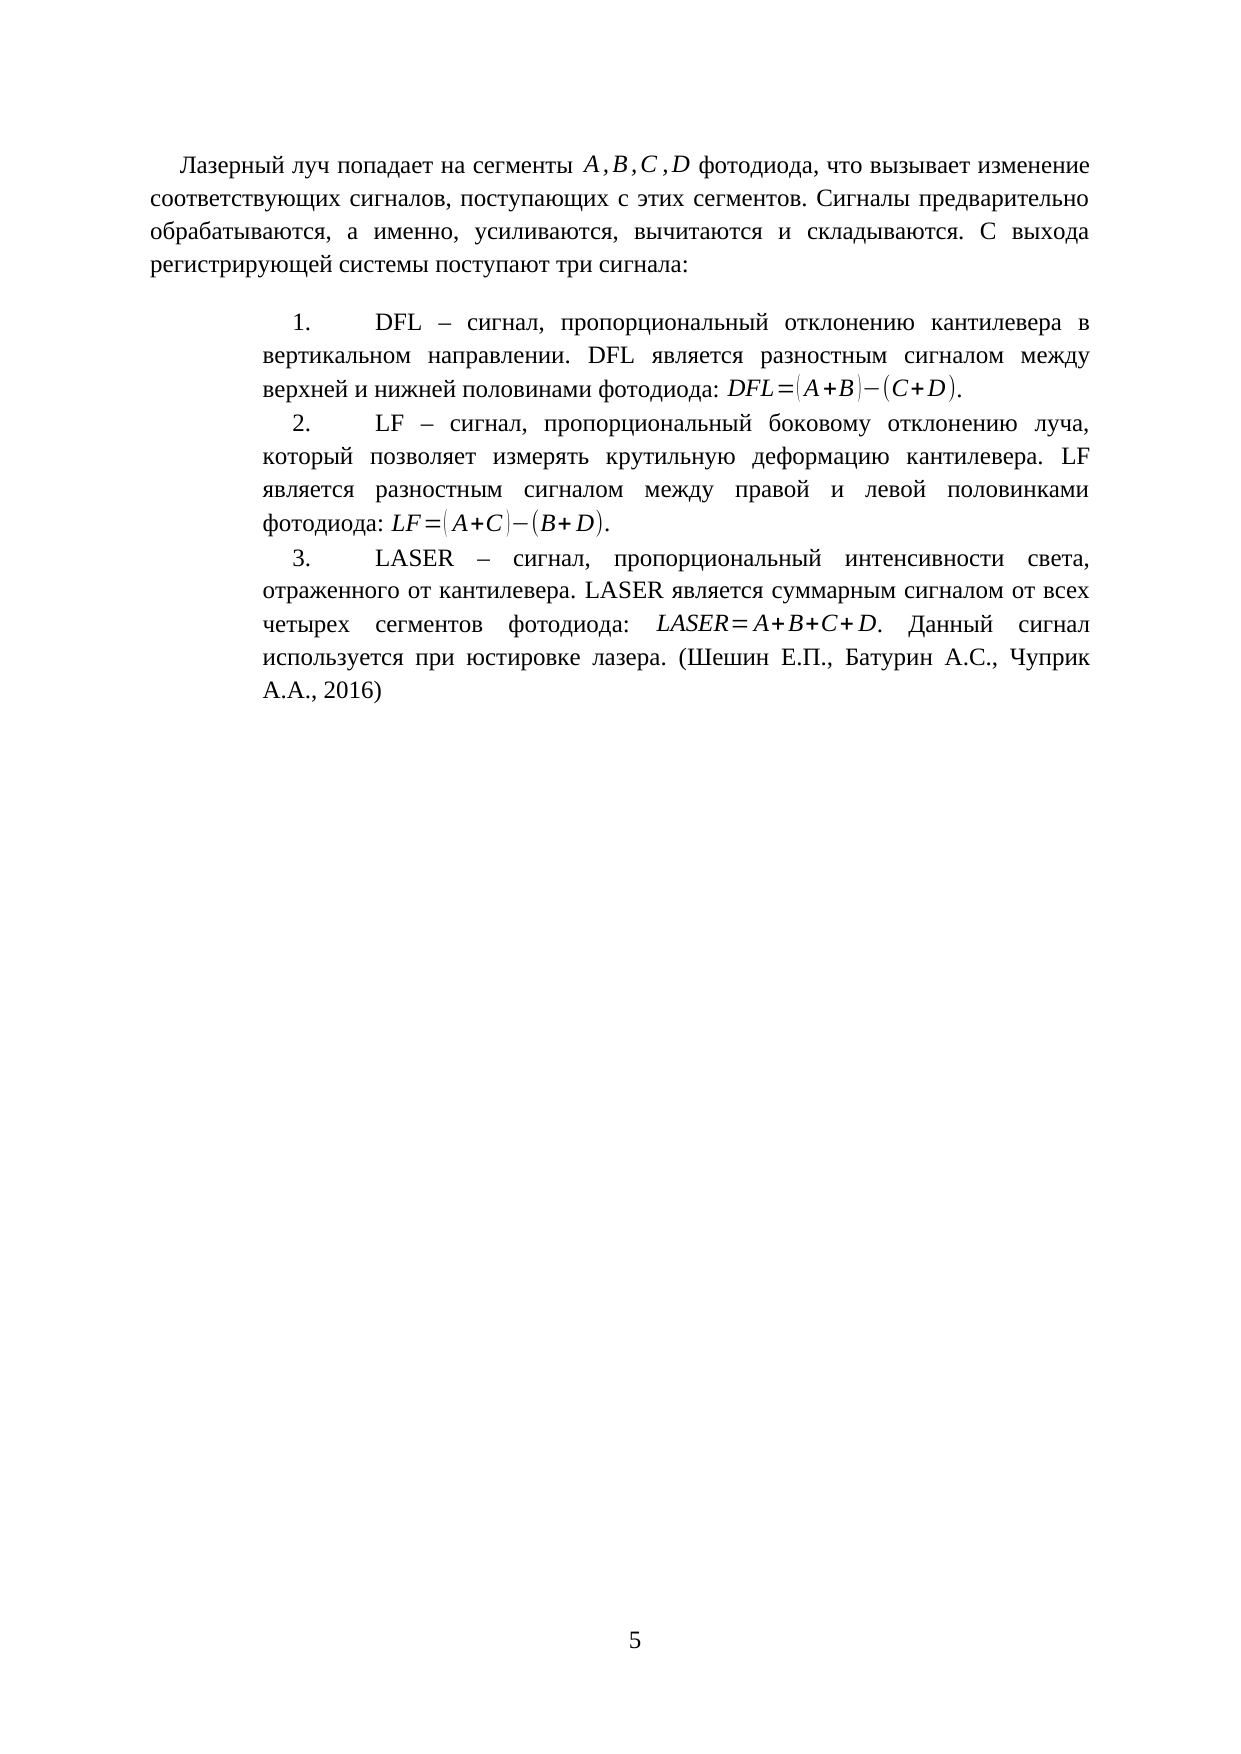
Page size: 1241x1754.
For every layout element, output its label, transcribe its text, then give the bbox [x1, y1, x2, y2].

list LF – сигнал, пропорциональный боковому отклонению луча, который позволяет измерять крутильную деформацию кантилевера. LF является разностным сигналом между правой и левой половинками фотодиода: . [262, 408, 1090, 538]
text Лазерный луч попадает на сегменты фотодиода, что вызывает изменение соответствующих сигналов, поступающих с этих сегментов. Сигналы предварительно обрабатываются, а именно, усиливаются, вычитаются и складываются. С выхода регистрирующей системы поступают три сигнала: [150, 150, 1090, 278]
list LASER – сигнал, пропорциональный интенсивности света, отраженного от кантилевера. LASER является суммарным сигналом от всех четырех сегментов фотодиода: . Данный сигнал используется при юстировке лазера. [262, 543, 1090, 703]
list DFL – сигнал, пропорциональный отклонению кантилевера в вертикальном направлении. DFL является разностным сигналом между верхней и нижней половинами фотодиода: . [262, 307, 1090, 404]
